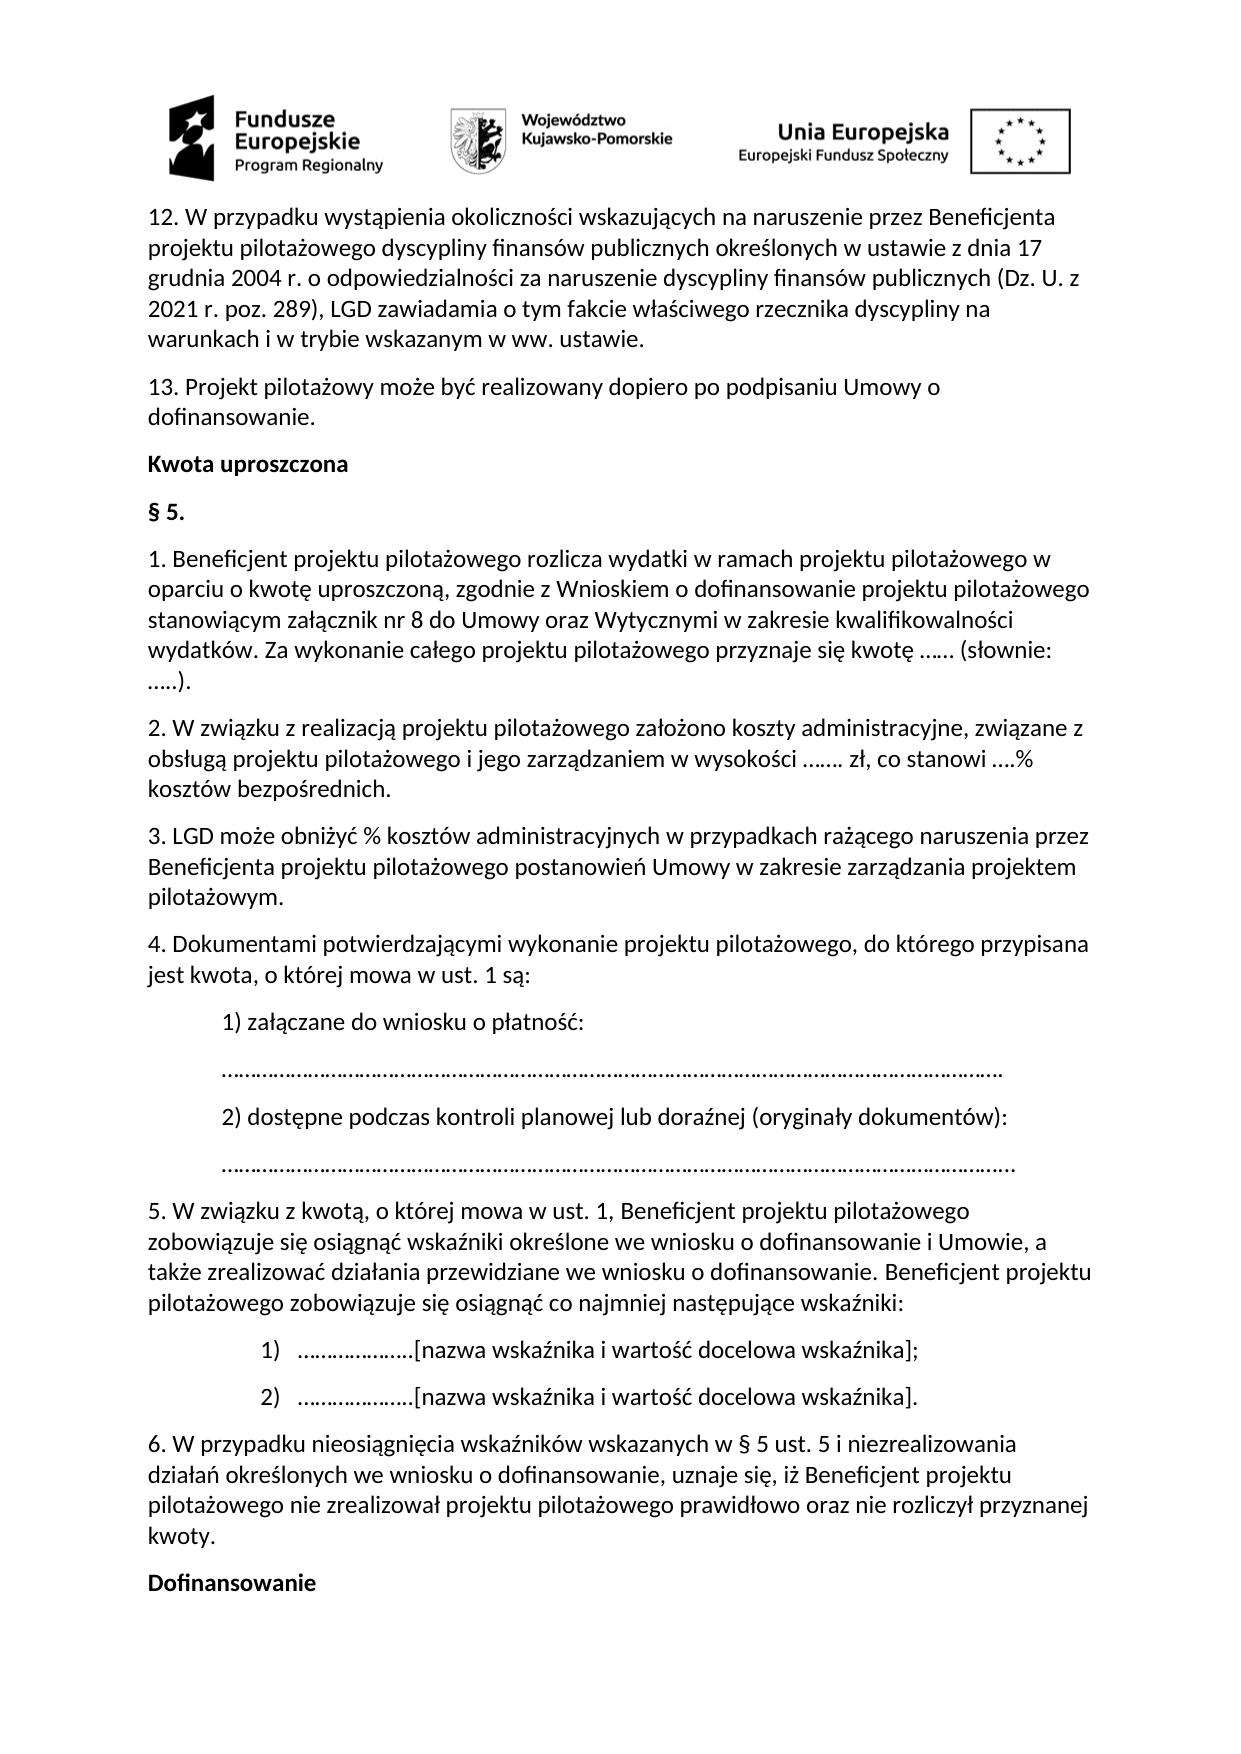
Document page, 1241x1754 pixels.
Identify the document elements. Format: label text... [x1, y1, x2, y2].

text 4. Dokumentami potwierdzającymi wykonanie projektu pilotażowego, do którego przypisana jest kwota, o której mowa w ust. 1 są: [148, 929, 1093, 990]
text 12. W przypadku wystąpienia okoliczności wskazujących na naruszenie przez Beneficjenta projektu pilotażowego dyscypliny finansów publicznych określonych w ustawie z dnia 17 grudnia 2004 r. o odpowiedzialności za naruszenie dyscypliny finansów publicznych (Dz. U. z 2021 r. poz. 289), LGD zawiadamia o tym fakcie właściwego rzecznika dyscypliny na warunkach i w trybie wskazanym w ww. ustawie. [148, 202, 1093, 354]
text 2. W związku z realizacją projektu pilotażowego założono koszty administracyjne, związane z obsługą projektu pilotażowego i jego zarządzaniem w wysokości ……. zł, co stanowi ….% kosztów bezpośrednich. [148, 712, 1093, 804]
list ………………..[nazwa wskaźnika i wartość docelowa wskaźnika]; [260, 1334, 1093, 1364]
text 1. Beneficjent projektu pilotażowego rozlicza wydatki w ramach projektu pilotażowego w oparciu o kwotę uproszczoną, zgodnie z Wnioskiem o dofinansowanie projektu pilotażowego stanowiącym załącznik nr 8 do Umowy oraz Wytycznymi w zakresie kwalifikowalności wydatków. Za wykonanie całego projektu pilotażowego przyznaje się kwotę …… (słownie:…..). [148, 543, 1093, 696]
text 13. Projekt pilotażowy może być realizowany dopiero po podpisaniu Umowy o dofinansowanie. [148, 371, 1093, 432]
text 3. LGD może obniżyć % kosztów administracyjnych w przypadkach rażącego naruszenia przez Beneficjenta projektu pilotażowego postanowień Umowy w zakresie zarządzania projektem pilotażowym. [148, 820, 1093, 912]
text 1) załączane do wniosku o płatność: [221, 1006, 1093, 1037]
text 5. W związku z kwotą, o której mowa w ust. 1, Beneficjent projektu pilotażowego zobowiązuje się osiągnąć wskaźniki określone we wniosku o dofinansowanie i Umowie, a także zrealizować działania przewidziane we wniosku o dofinansowanie. Beneficjent projektu pilotażowego zobowiązuje się osiągnąć co najmniej następujące wskaźniki: [148, 1195, 1093, 1317]
text ………………………………………………………………………………………………………………………. [221, 1053, 1093, 1084]
text 6. W przypadku nieosiągnięcia wskaźników wskazanych w § 5 ust. 5 i niezrealizowania działań określonych we wniosku o dofinansowanie, uznaje się, iż Beneficjent projektu pilotażowego nie zrealizował projektu pilotażowego prawidłowo oraz nie rozliczył przyznanej kwoty. [148, 1428, 1093, 1550]
text Kwota uproszczona [148, 448, 1093, 479]
text ………………………………………………………………………………………………………………………... [221, 1148, 1093, 1178]
text § 5. [148, 496, 1093, 526]
text 2) dostępne podczas kontroli planowej lub doraźnej (oryginały dokumentów): [221, 1101, 1093, 1131]
list ………………..[nazwa wskaźnika i wartość docelowa wskaźnika]. [260, 1381, 1093, 1412]
picture [147, 73, 1093, 202]
text Dofinansowanie [148, 1567, 1093, 1597]
